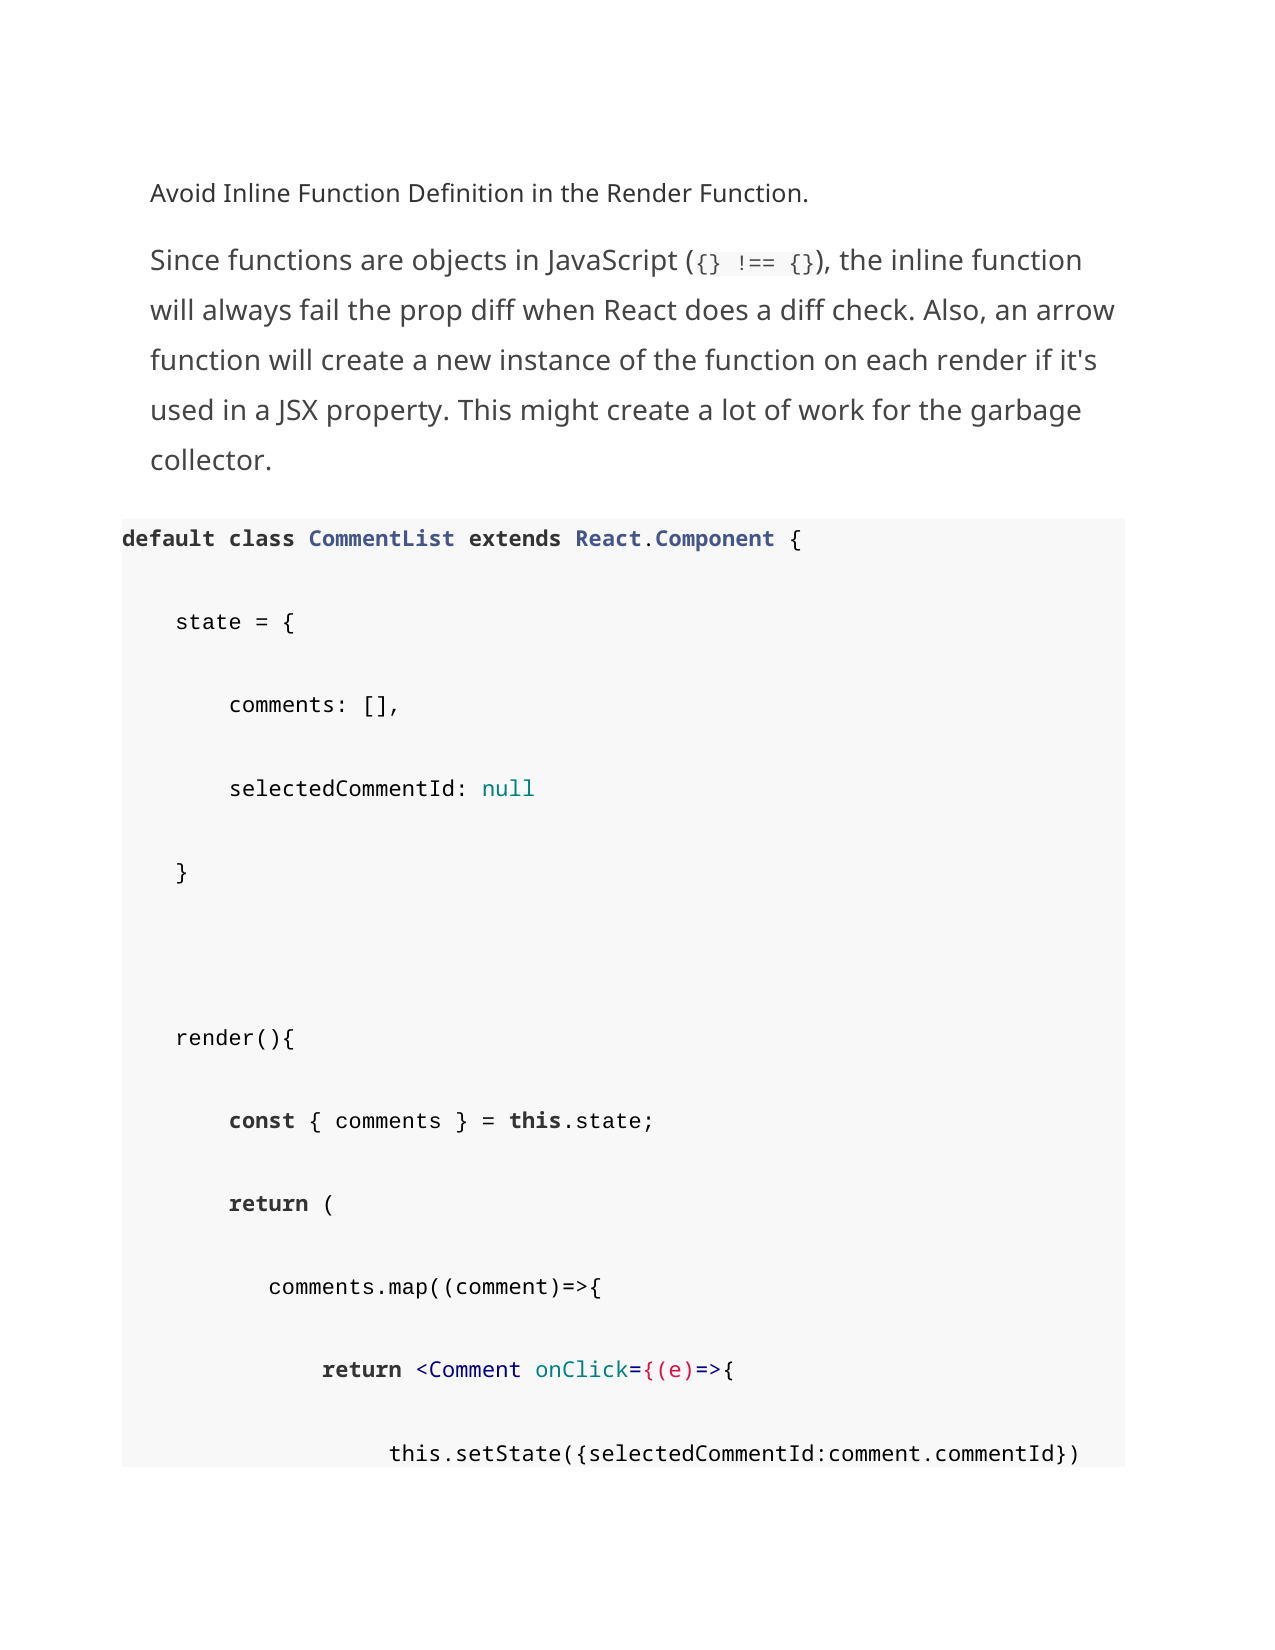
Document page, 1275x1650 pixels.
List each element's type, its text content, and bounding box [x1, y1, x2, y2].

text default class CommentList extends React.Component { [122, 519, 1125, 553]
text const { comments } = this.state; [122, 1101, 1125, 1135]
text comments.map((comment)=>{ [122, 1267, 1125, 1301]
text comments: [], [122, 685, 1125, 719]
text render(){ [122, 1017, 1125, 1052]
text } [122, 851, 1125, 886]
text this.setState({selectedCommentId:comment.commentId}) [122, 1433, 1125, 1467]
text return <Comment onClick={(e)=>{ [122, 1350, 1125, 1384]
text selectedCommentId: null [122, 768, 1125, 802]
text Since functions are objects in JavaScript ({} !== {}), the inline function will always fail the prop diff when React does a diff check. Also, an arrow function will create a new instance of the function on each render if it's used in a JSX property. This might create a lot of work for the garbage collector. [150, 228, 1125, 478]
text state = { [122, 602, 1125, 636]
text return ( [122, 1184, 1125, 1218]
subtitle Avoid Inline Function Definition in the Render Function. [150, 150, 1125, 209]
